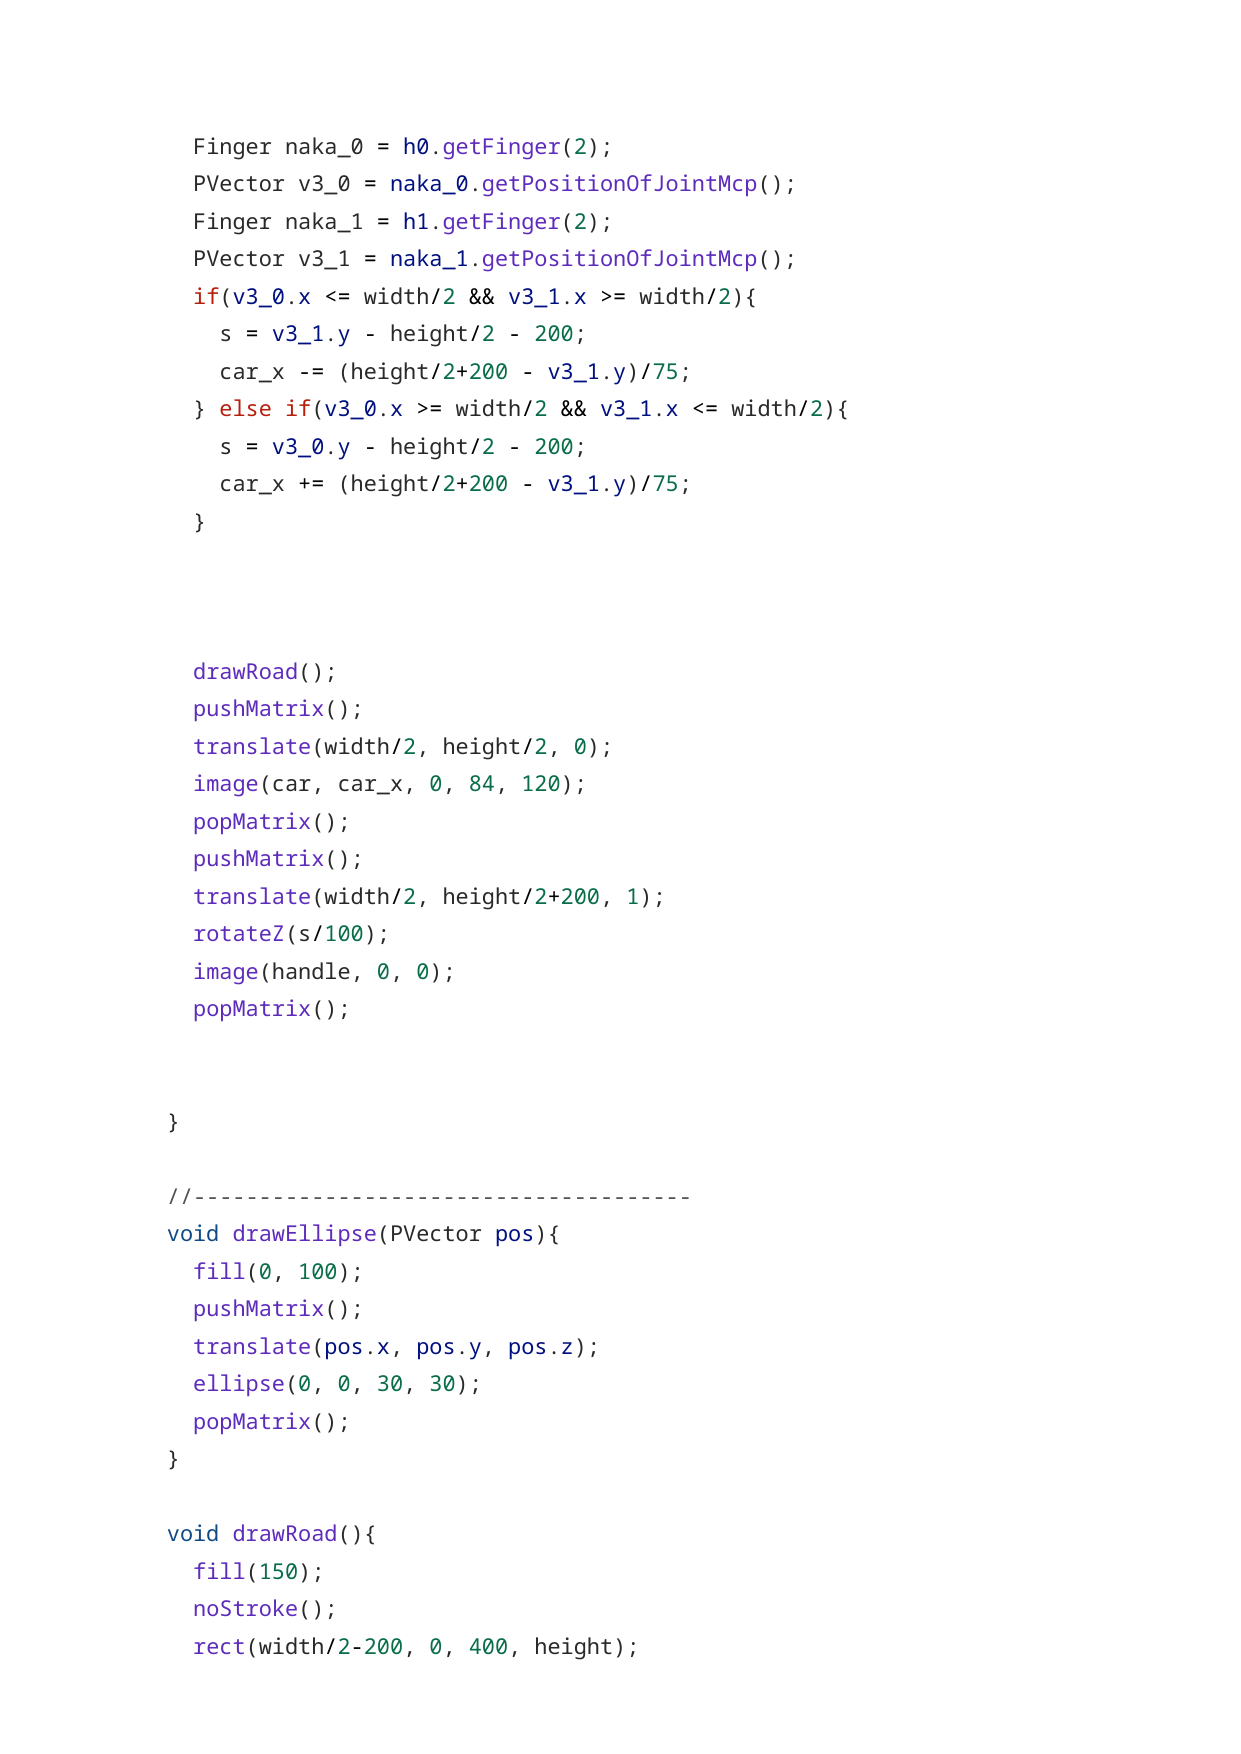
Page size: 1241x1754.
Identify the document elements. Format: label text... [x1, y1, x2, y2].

text car_x += (height/2+200 - v3_1.y)/75; [167, 464, 1165, 502]
text } [167, 1102, 1165, 1139]
text pushMatrix(); [167, 839, 1165, 877]
text car_x -= (height/2+200 - v3_1.y)/75; [167, 352, 1165, 389]
text popMatrix(); [167, 1402, 1165, 1439]
text pushMatrix(); [167, 689, 1165, 727]
text ellipse(0, 0, 30, 30); [167, 1364, 1165, 1402]
text translate(width/2, height/2+200, 1); [167, 877, 1165, 914]
text s = v3_0.y - height/2 - 200; [167, 427, 1165, 464]
text PVector v3_0 = naka_0.getPositionOfJointMcp(); [167, 164, 1165, 202]
text popMatrix(); [167, 802, 1165, 839]
text void drawRoad(){ [167, 1514, 1165, 1552]
text noStroke(); [167, 1589, 1165, 1627]
text popMatrix(); [167, 989, 1165, 1027]
text //-------------------------------------- [167, 1177, 1165, 1214]
text translate(pos.x, pos.y, pos.z); [167, 1327, 1165, 1364]
text rect(width/2-200, 0, 400, height); [167, 1627, 1165, 1664]
text if(v3_0.x <= width/2 && v3_1.x >= width/2){ [167, 277, 1165, 314]
text pushMatrix(); [167, 1289, 1165, 1327]
text image(handle, 0, 0); [167, 952, 1165, 989]
text } [167, 1439, 1165, 1477]
text Finger naka_0 = h0.getFinger(2); [167, 127, 1165, 164]
text translate(width/2, height/2, 0); [167, 727, 1165, 764]
text } [167, 502, 1165, 539]
text s = v3_1.y - height/2 - 200; [167, 314, 1165, 352]
text drawRoad(); [167, 652, 1165, 689]
text image(car, car_x, 0, 84, 120); [167, 764, 1165, 802]
text rotateZ(s/100); [167, 914, 1165, 952]
text } else if(v3_0.x >= width/2 && v3_1.x <= width/2){ [167, 389, 1165, 427]
text fill(0, 100); [167, 1252, 1165, 1289]
text fill(150); [167, 1552, 1165, 1589]
text PVector v3_1 = naka_1.getPositionOfJointMcp(); [167, 239, 1165, 277]
text void drawEllipse(PVector pos){ [167, 1214, 1165, 1252]
text Finger naka_1 = h1.getFinger(2); [167, 202, 1165, 239]
